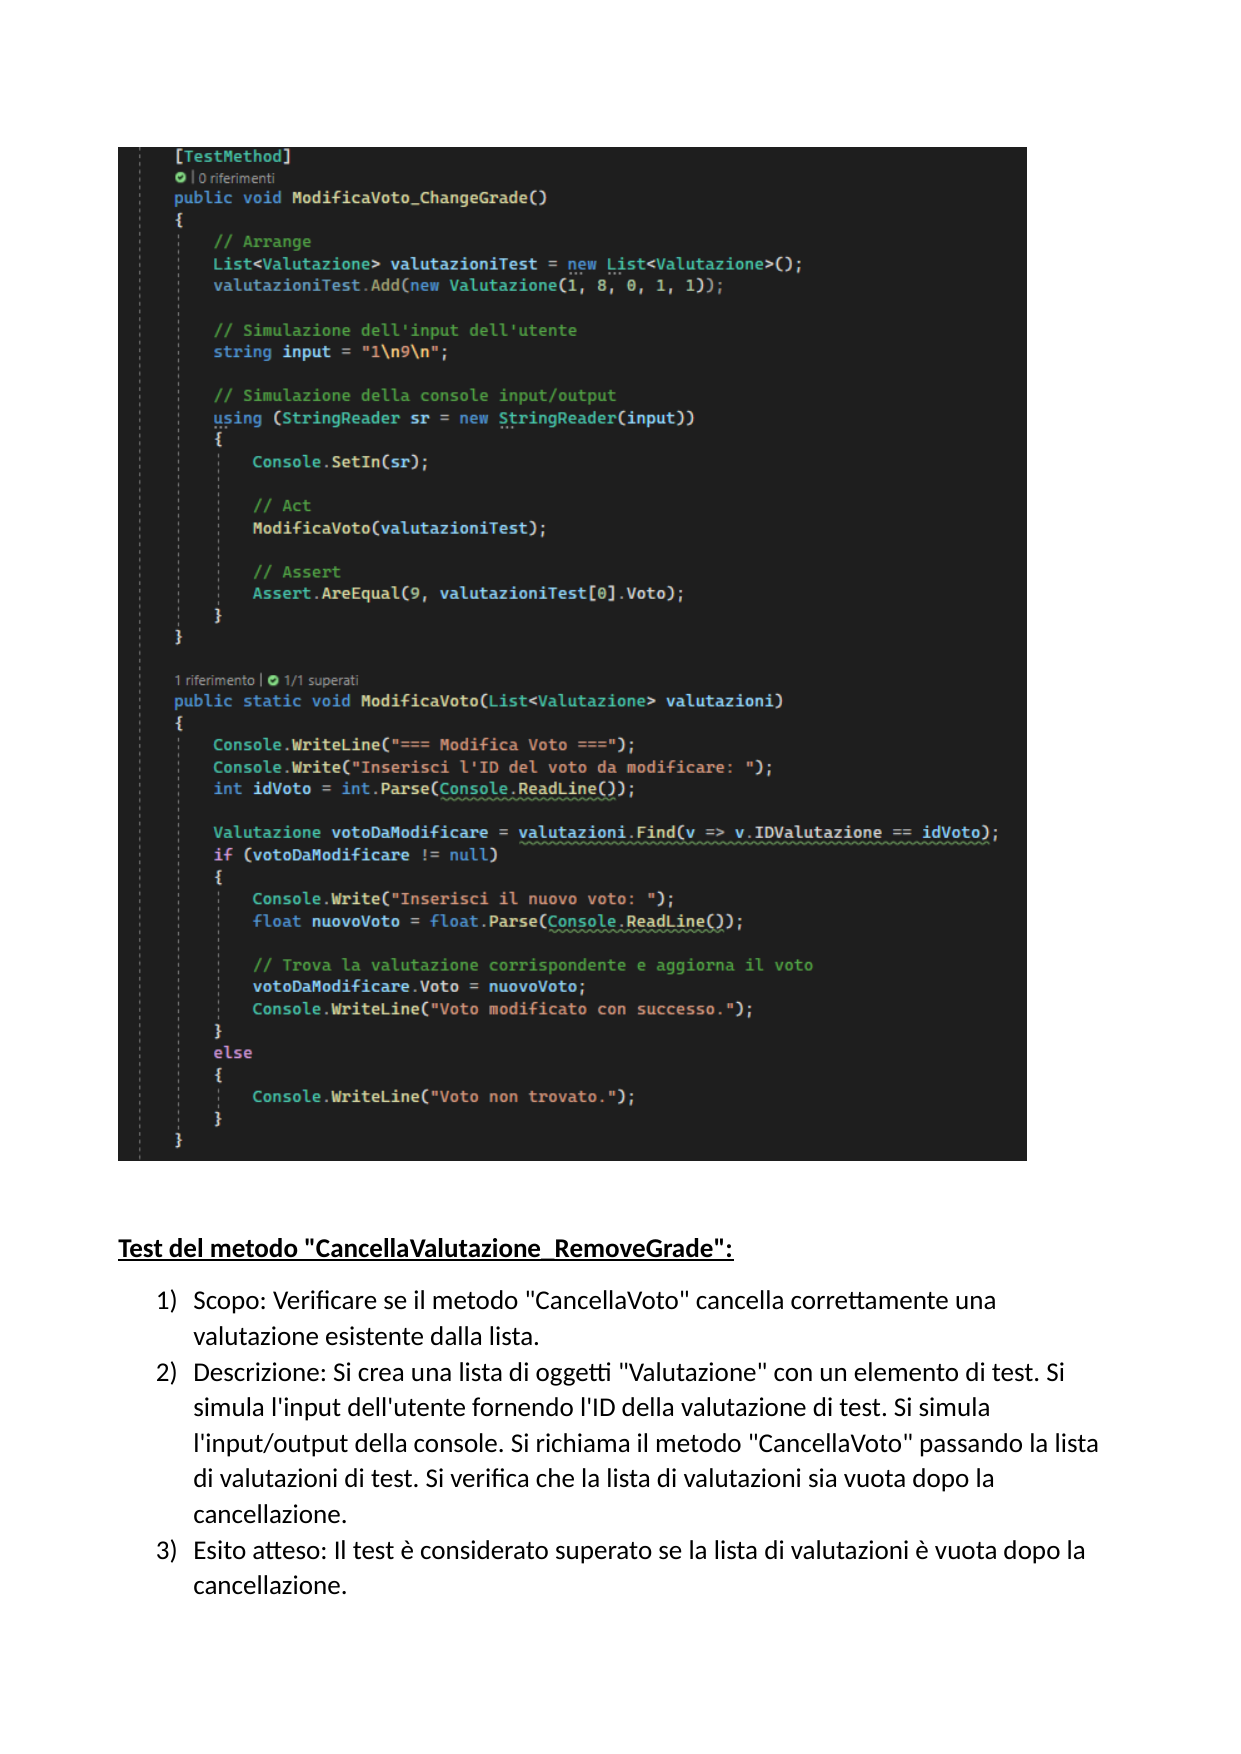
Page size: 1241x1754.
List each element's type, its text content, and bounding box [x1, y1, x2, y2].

list Esito atteso: Il test è considerato superato se la lista di valutazioni è vuota dopo la cancellazione. [156, 1533, 1122, 1602]
picture [118, 147, 1027, 1161]
list Descrizione: Si crea una lista di oggetti "Valutazione" con un elemento di test. Si simula l'input dell'utente fornendo l'ID della valutazione di test. Si simula l'input/output della console. Si richiama il metodo "CancellaVoto" passando la lista di valutazioni di test. Si verifica che la lista di valutazioni sia vuota dopo la cancellazione. [156, 1355, 1122, 1530]
list Scopo: Verificare se il metodo "CancellaVoto" cancella correttamente una valutazione esistente dalla lista. [156, 1283, 1122, 1352]
text Test del metodo "CancellaValutazione_RemoveGrade": [118, 1231, 1122, 1264]
